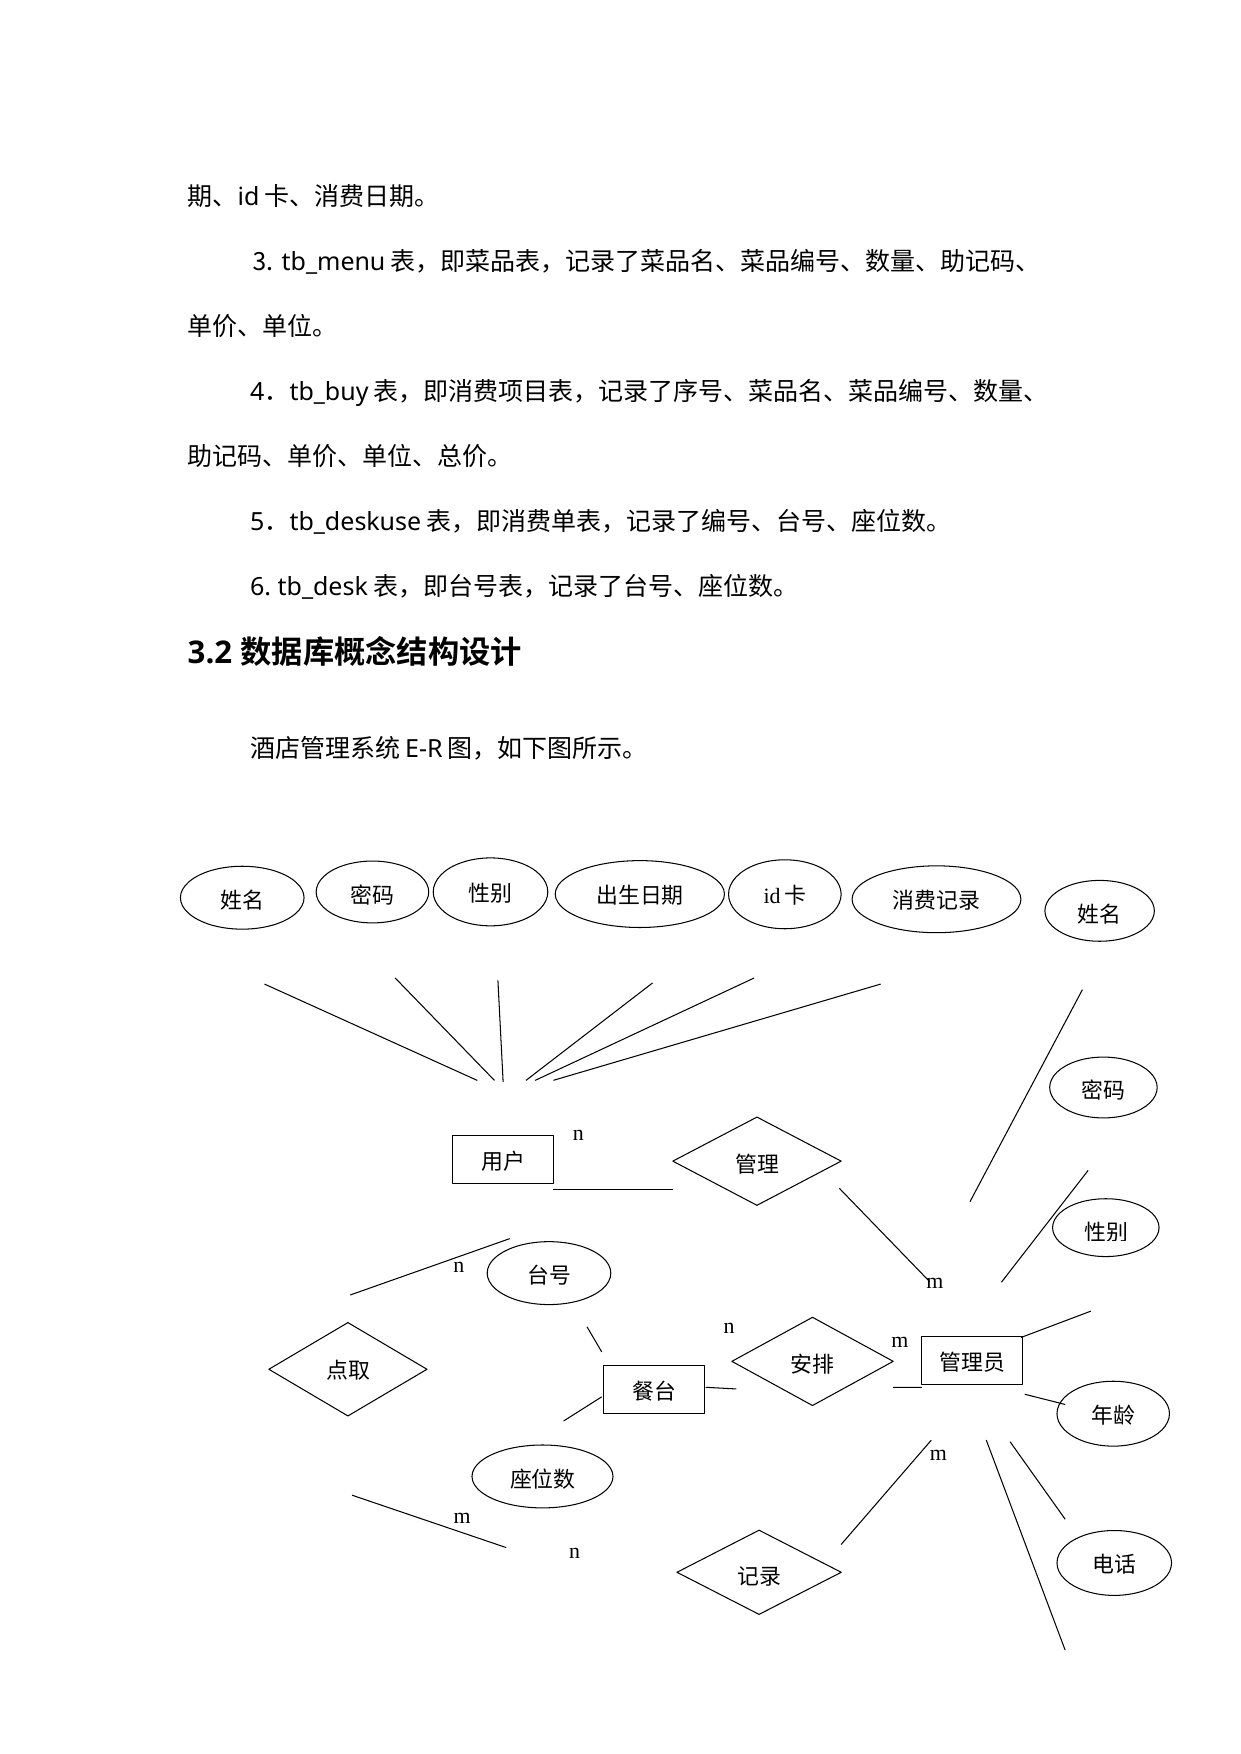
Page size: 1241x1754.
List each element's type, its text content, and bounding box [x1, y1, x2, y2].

text 5．tb_deskuse表，即消费单表，记录了编号、台号、座位数。 [187, 487, 1053, 552]
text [187, 162, 1053, 227]
text 酒店管理系统E-R图，如下图所示。 [187, 714, 1053, 779]
text 4．tb_buy表，即消费项目表，记录了序号、菜品名、菜品编号、数量、助记码、单价、单位、总价。 [187, 357, 1053, 487]
subtitle 3.2 数据库概念结构设计 [187, 617, 1053, 682]
text 6. tb_desk表，即台号表，记录了台号、座位数。 [187, 552, 1053, 617]
text ⒊ tb_menu表，即菜品表，记录了菜品名、菜品编号、数量、助记码、单价、单位。 [187, 227, 1053, 357]
